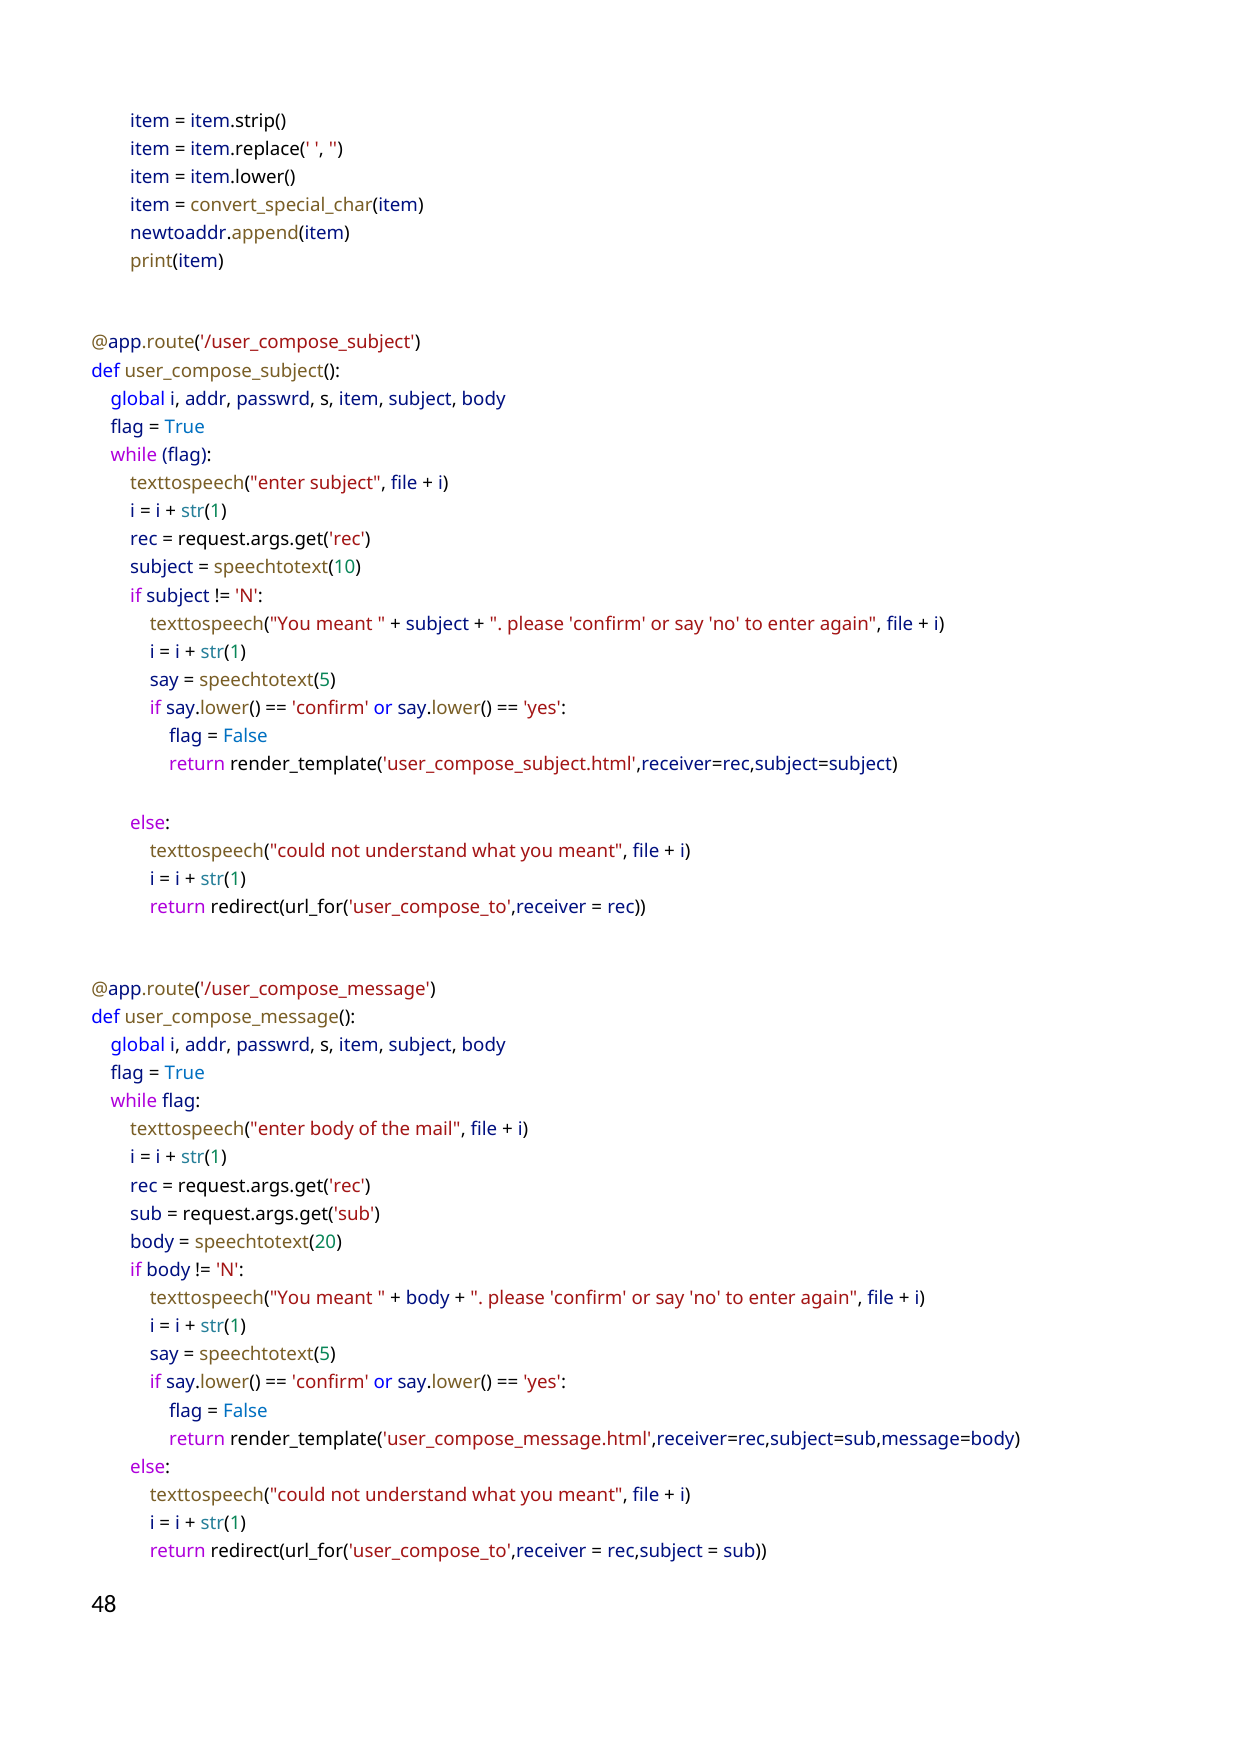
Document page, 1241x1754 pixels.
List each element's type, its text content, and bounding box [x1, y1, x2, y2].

text i = i + str(1) [91, 636, 1149, 664]
text flag = True [91, 411, 1149, 439]
text texttospeech("enter subject", file + i) [91, 467, 1149, 495]
text def user_compose_subject(): [91, 354, 1149, 382]
text rec = request.args.get('rec') [91, 1169, 1149, 1197]
text else: [91, 807, 1149, 835]
text global i, addr, passwrd, s, item, subject, body [91, 382, 1149, 411]
text texttospeech("could not understand what you meant", file + i) [91, 835, 1149, 863]
text flag = False [91, 1394, 1149, 1422]
text texttospeech("You meant " + subject + ". please 'confirm' or say 'no' to enter again", file + i) [91, 607, 1149, 636]
text rec = request.args.get('rec') [91, 523, 1149, 551]
text flag = False [91, 720, 1149, 748]
text say = speechtotext(5) [91, 1338, 1149, 1366]
text sub = request.args.get('sub') [91, 1197, 1149, 1226]
text i = i + str(1) [91, 495, 1149, 523]
text return redirect(url_for('user_compose_to',receiver = rec)) [91, 891, 1149, 919]
text if say.lower() == 'confirm' or say.lower() == 'yes': [91, 692, 1149, 720]
text if say.lower() == 'confirm' or say.lower() == 'yes': [91, 1366, 1149, 1394]
text def user_compose_message(): [91, 1001, 1149, 1029]
text print(item) [91, 245, 1149, 273]
text item = convert_special_char(item) [91, 189, 1149, 217]
text return render_template('user_compose_subject.html',receiver=rec,subject=subject) [91, 748, 1149, 776]
text item = item.strip() [91, 104, 1149, 132]
text @app.route('/user_compose_message') [91, 972, 1149, 1001]
text subject = speechtotext(10) [91, 551, 1149, 579]
text newtoaddr.append(item) [91, 217, 1149, 245]
text i = i + str(1) [91, 1141, 1149, 1169]
text item = item.replace(' ', '') [91, 132, 1149, 161]
text if body != 'N': [91, 1254, 1149, 1282]
text body = speechtotext(20) [91, 1226, 1149, 1254]
text texttospeech("enter body of the mail", file + i) [91, 1113, 1149, 1141]
text texttospeech("could not understand what you meant", file + i) [91, 1479, 1149, 1507]
text item = item.lower() [91, 161, 1149, 189]
text global i, addr, passwrd, s, item, subject, body [91, 1029, 1149, 1057]
text else: [91, 1451, 1149, 1479]
text i = i + str(1) [91, 1507, 1149, 1535]
text i = i + str(1) [91, 863, 1149, 891]
text texttospeech("You meant " + body + ". please 'confirm' or say 'no' to enter again", file + i) [91, 1282, 1149, 1310]
text return redirect(url_for('user_compose_to',receiver = rec,subject = sub)) [91, 1535, 1149, 1563]
text while (flag): [91, 439, 1149, 467]
text return render_template('user_compose_message.html',receiver=rec,subject=sub,message=body) [91, 1422, 1149, 1451]
text flag = True [91, 1057, 1149, 1085]
text i = i + str(1) [91, 1310, 1149, 1338]
text @app.route('/user_compose_subject') [91, 326, 1149, 354]
text if subject != 'N': [91, 579, 1149, 607]
text while flag: [91, 1085, 1149, 1113]
text say = speechtotext(5) [91, 664, 1149, 692]
